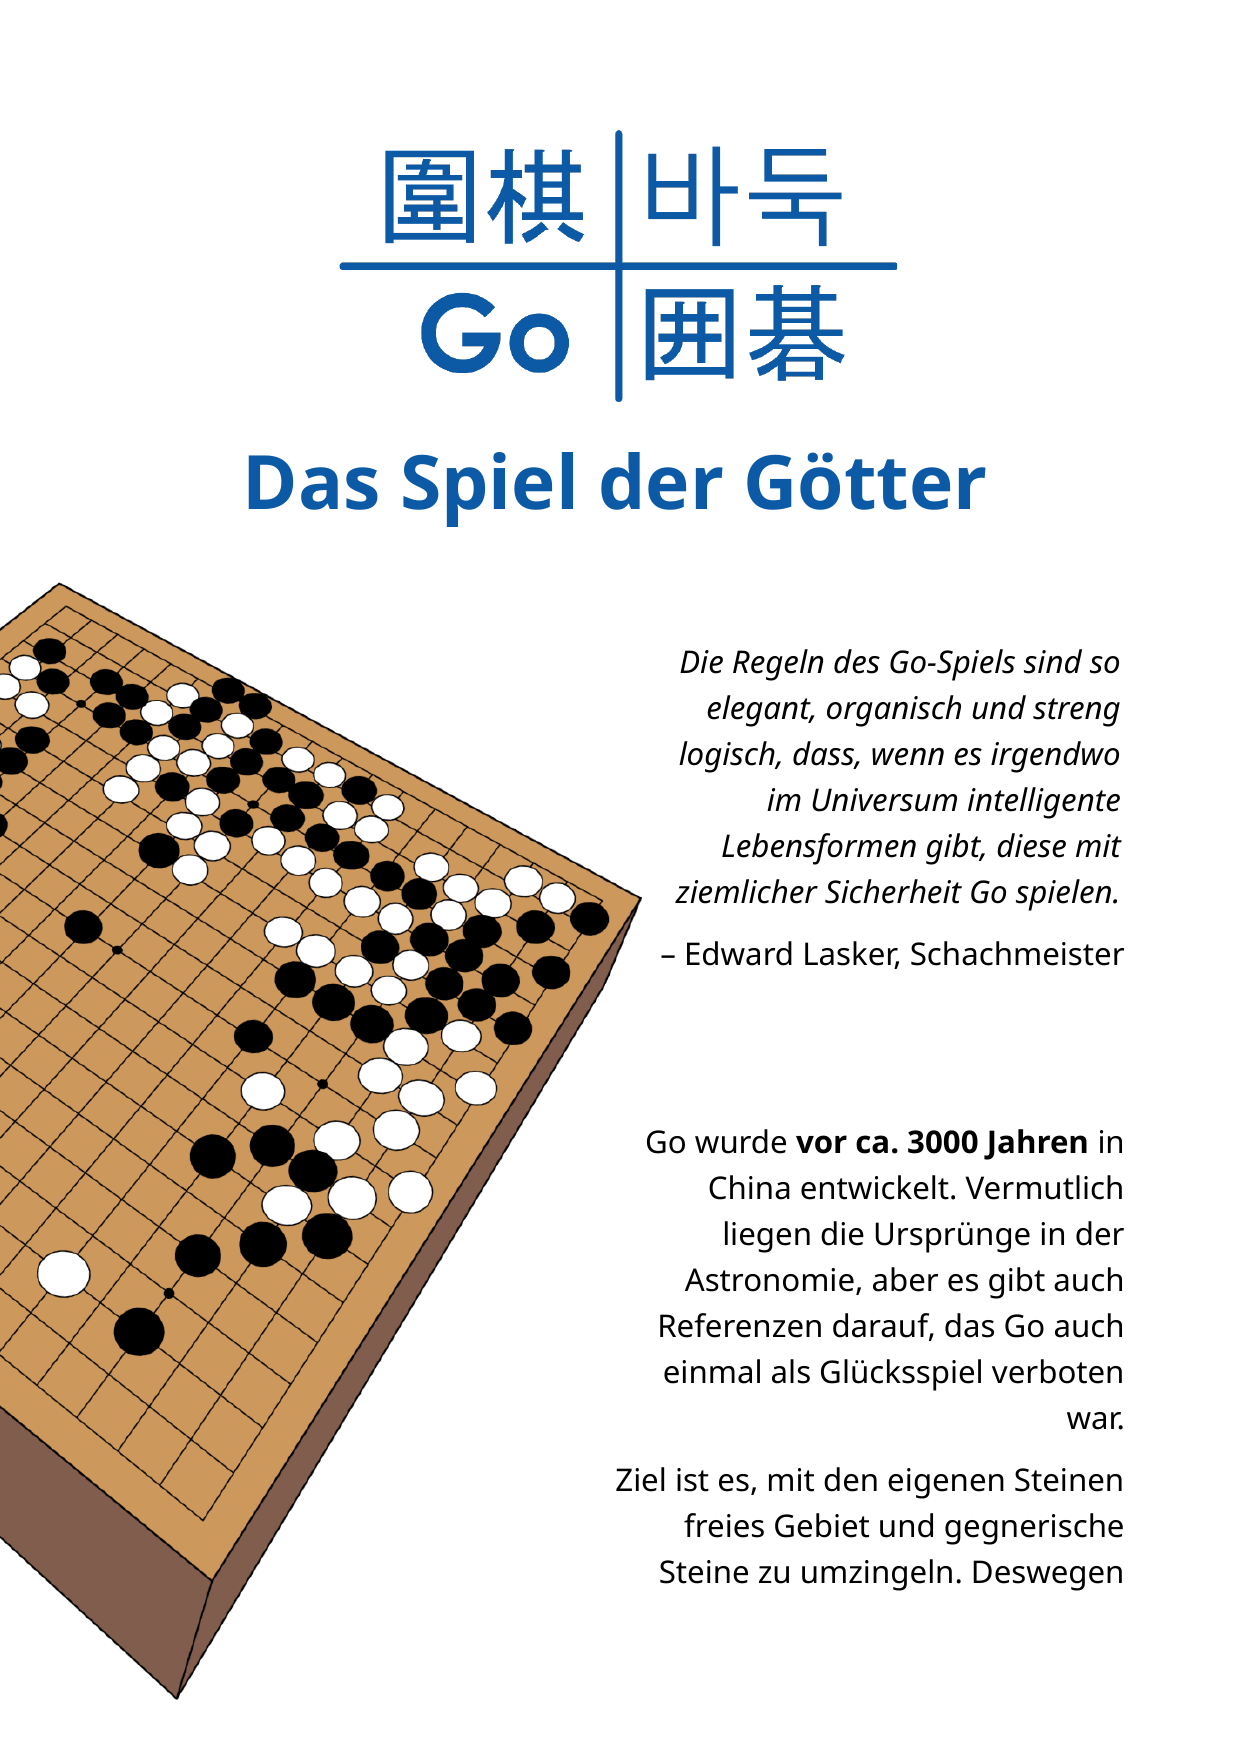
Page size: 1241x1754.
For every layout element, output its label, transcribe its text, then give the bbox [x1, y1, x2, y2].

picture [339, 130, 898, 402]
text Die Regeln des Go-Spiels sind so elegant, organisch und streng logisch, dass, wenn es irgendwo im Universum intelligente Lebensformen gibt, diese mit ziemlicher Sicherheit Go spielen. [641, 640, 1124, 912]
text – Edward Lasker, Schachmeister [636, 932, 1124, 975]
picture [0, 578, 663, 1733]
text Go wurde vor ca. 3000 Jahren in China entwickelt. Vermutlich liegen die Ursprünge in der Astronomie, aber es gibt auch Referenzen darauf, das Go auch einmal als Glücksspiel verboten war. [596, 1120, 1124, 1438]
